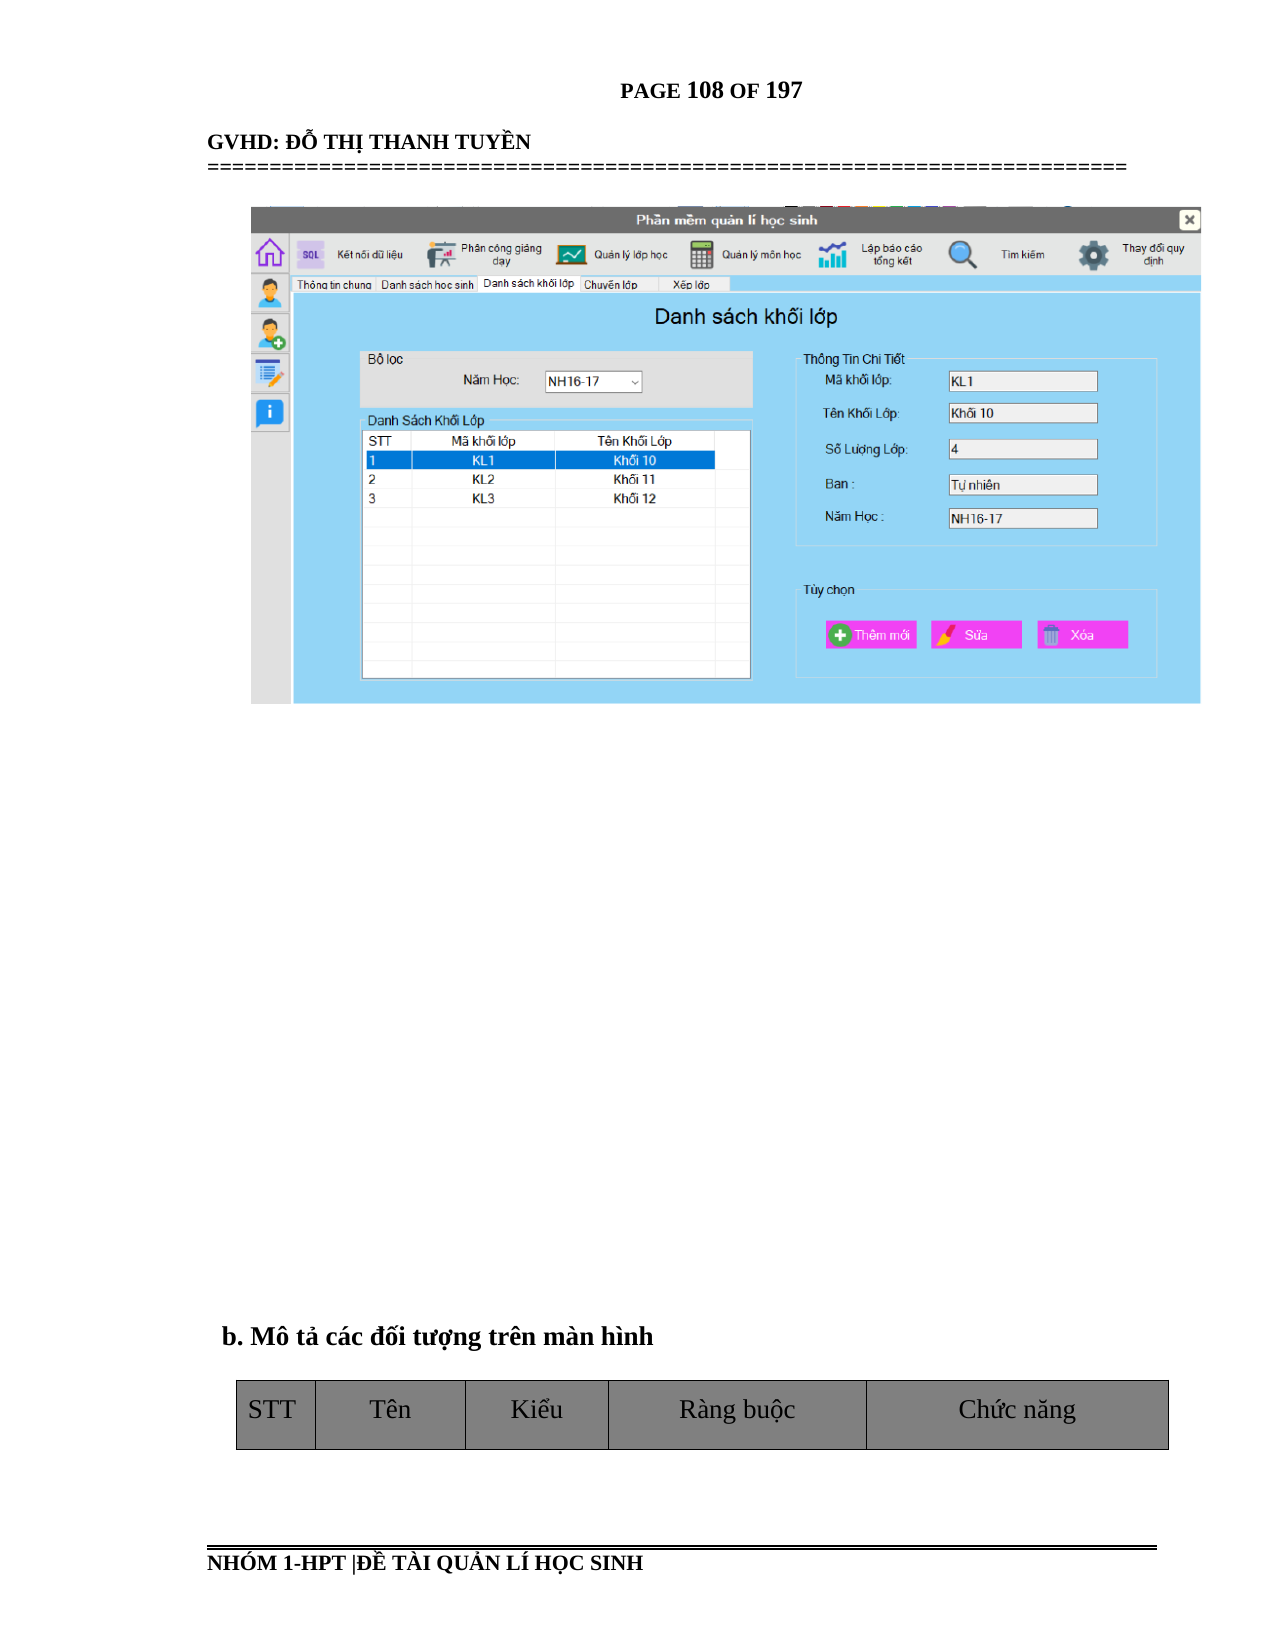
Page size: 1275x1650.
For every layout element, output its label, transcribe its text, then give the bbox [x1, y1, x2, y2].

picture [251, 206, 1202, 704]
table_header Chức năng [867, 1381, 1168, 1449]
table_header Ràng buộc [609, 1381, 866, 1449]
table_header STT [237, 1381, 315, 1449]
table_header Tên [316, 1381, 465, 1449]
table_header Kiểu [466, 1381, 608, 1449]
text b. Mô tả các đối tượng trên màn hình [207, 1320, 1157, 1352]
